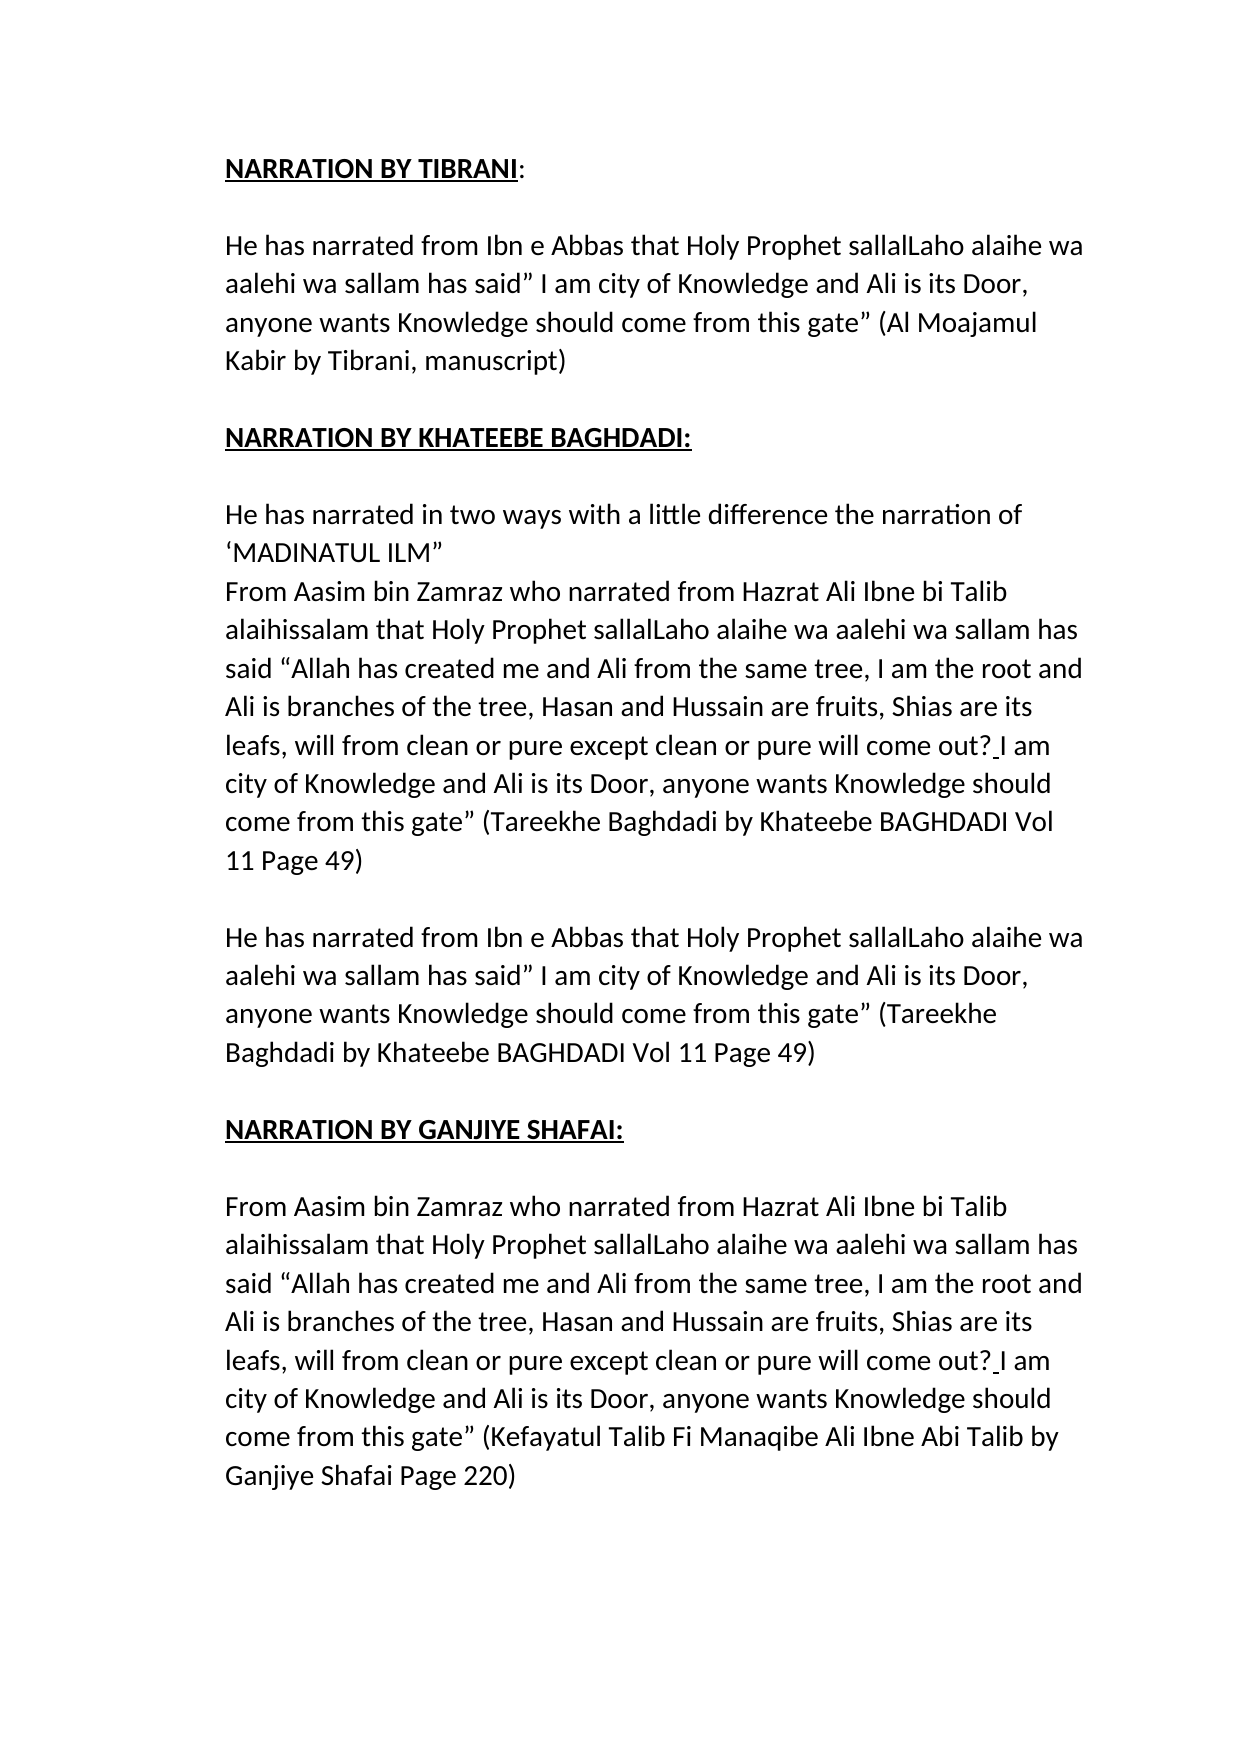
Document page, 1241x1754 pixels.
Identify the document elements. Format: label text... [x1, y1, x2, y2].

list He has narrated from Ibn e Abbas that Holy Prophet sallalLaho alaihe wa aalehi wa sallam has said” I am city of Knowledge and Ali is its Door, anyone wants Knowledge should come from this gate” (Al Moajamul Kabir by Tibrani, manuscript) [225, 227, 1090, 378]
list NARRATION BY GANJIYE SHAFAI: [225, 1111, 1090, 1147]
list He has narrated from Ibn e Abbas that Holy Prophet sallalLaho alaihe wa aalehi wa sallam has said” I am city of Knowledge and Ali is its Door, anyone wants Knowledge should come from this gate” (Tareekhe Baghdadi by Khateebe BAGHDADI Vol 11 Page 49) [225, 919, 1090, 1070]
list From Aasim bin Zamraz who narrated from Hazrat Ali Ibne bi Talib alaihissalam that Holy Prophet sallalLaho alaihe wa aalehi wa sallam has said “Allah has created me and Ali from the same tree, I am the root and Ali is branches of the tree, Hasan and Hussain are fruits, Shias are its leafs, will from clean or pure except clean or pure will come out? I am city of Knowledge and Ali is its Door, anyone wants Knowledge should come from this gate” (Kefayatul Talib Fi Manaqibe Ali Ibne Abi Talib by Ganjiye Shafai Page 220) [225, 1188, 1090, 1492]
list NARRATION BY KHATEEBE BAGHDADI: [225, 419, 1090, 455]
list NARRATION BY TIBRANI: [225, 150, 1090, 186]
list He has narrated in two ways with a little difference the narration of ‘MADINATUL ILM” [225, 496, 1090, 570]
list From Aasim bin Zamraz who narrated from Hazrat Ali Ibne bi Talib alaihissalam that Holy Prophet sallalLaho alaihe wa aalehi wa sallam has said “Allah has created me and Ali from the same tree, I am the root and Ali is branches of the tree, Hasan and Hussain are fruits, Shias are its leafs, will from clean or pure except clean or pure will come out? I am city of Knowledge and Ali is its Door, anyone wants Knowledge should come from this gate” (Tareekhe Baghdadi by Khateebe BAGHDADI Vol 11 Page 49) [225, 573, 1090, 877]
